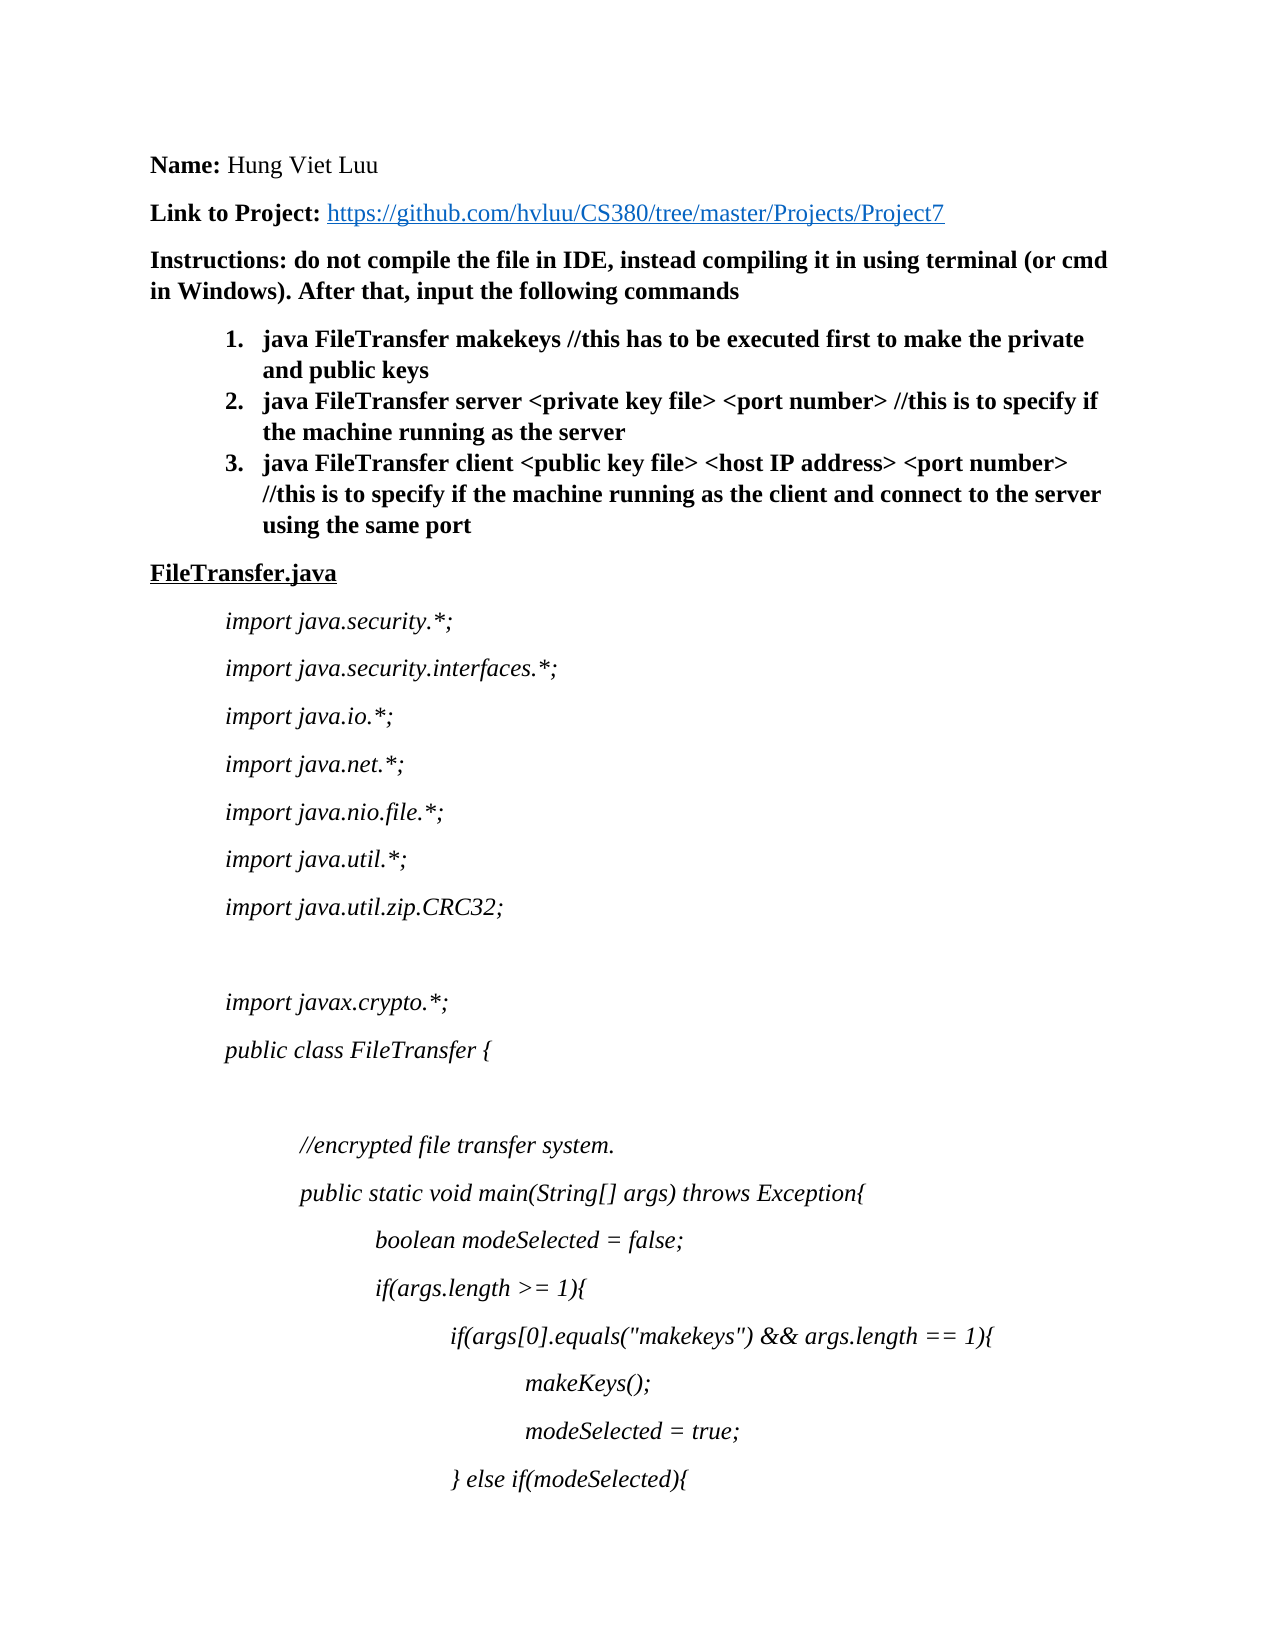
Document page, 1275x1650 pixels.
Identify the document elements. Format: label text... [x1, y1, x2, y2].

text import java.io.*; [225, 701, 1125, 730]
text if(args.length >= 1){ [225, 1273, 1125, 1302]
text import java.security.*; [225, 606, 1125, 634]
text makeKeys(); [225, 1368, 1125, 1397]
text import java.util.zip.CRC32; [225, 892, 1125, 921]
list java FileTransfer makekeys //this has to be executed first to make the private and public keys [225, 324, 1125, 384]
text //encrypted file transfer system. [225, 1130, 1125, 1159]
text import java.security.interfaces.*; [225, 653, 1125, 682]
text import java.net.*; [225, 749, 1125, 778]
text Instructions: do not compile the file in IDE, instead compiling it in using terminal (or cmd in Windows). After that, input the following commands [150, 245, 1125, 305]
text boolean modeSelected = false; [225, 1225, 1125, 1254]
text import java.nio.file.*; [225, 797, 1125, 825]
text modeSelected = true; [225, 1416, 1125, 1445]
text FileTransfer.java [150, 558, 1125, 587]
text public class FileTransfer { [225, 1035, 1125, 1064]
text if(args[0].equals("makekeys") && args.length == 1){ [225, 1321, 1125, 1349]
text public static void main(String[] args) throws Exception{ [225, 1178, 1125, 1206]
text import javax.crypto.*; [225, 987, 1125, 1016]
text Name: Hung Viet Luu [150, 150, 1125, 179]
text Link to Project: https://github.com/hvluu/CS380/tree/master/Projects/Project7 [150, 198, 1125, 226]
list java FileTransfer client <public key file> <host IP address> <port number> //this is to specify if the machine running as the client and connect to the server using the same port [225, 448, 1125, 539]
list java FileTransfer server <private key file> <port number> //this is to specify if the machine running as the server [225, 386, 1125, 446]
text } else if(modeSelected){ [225, 1464, 1125, 1493]
text import java.util.*; [225, 844, 1125, 873]
